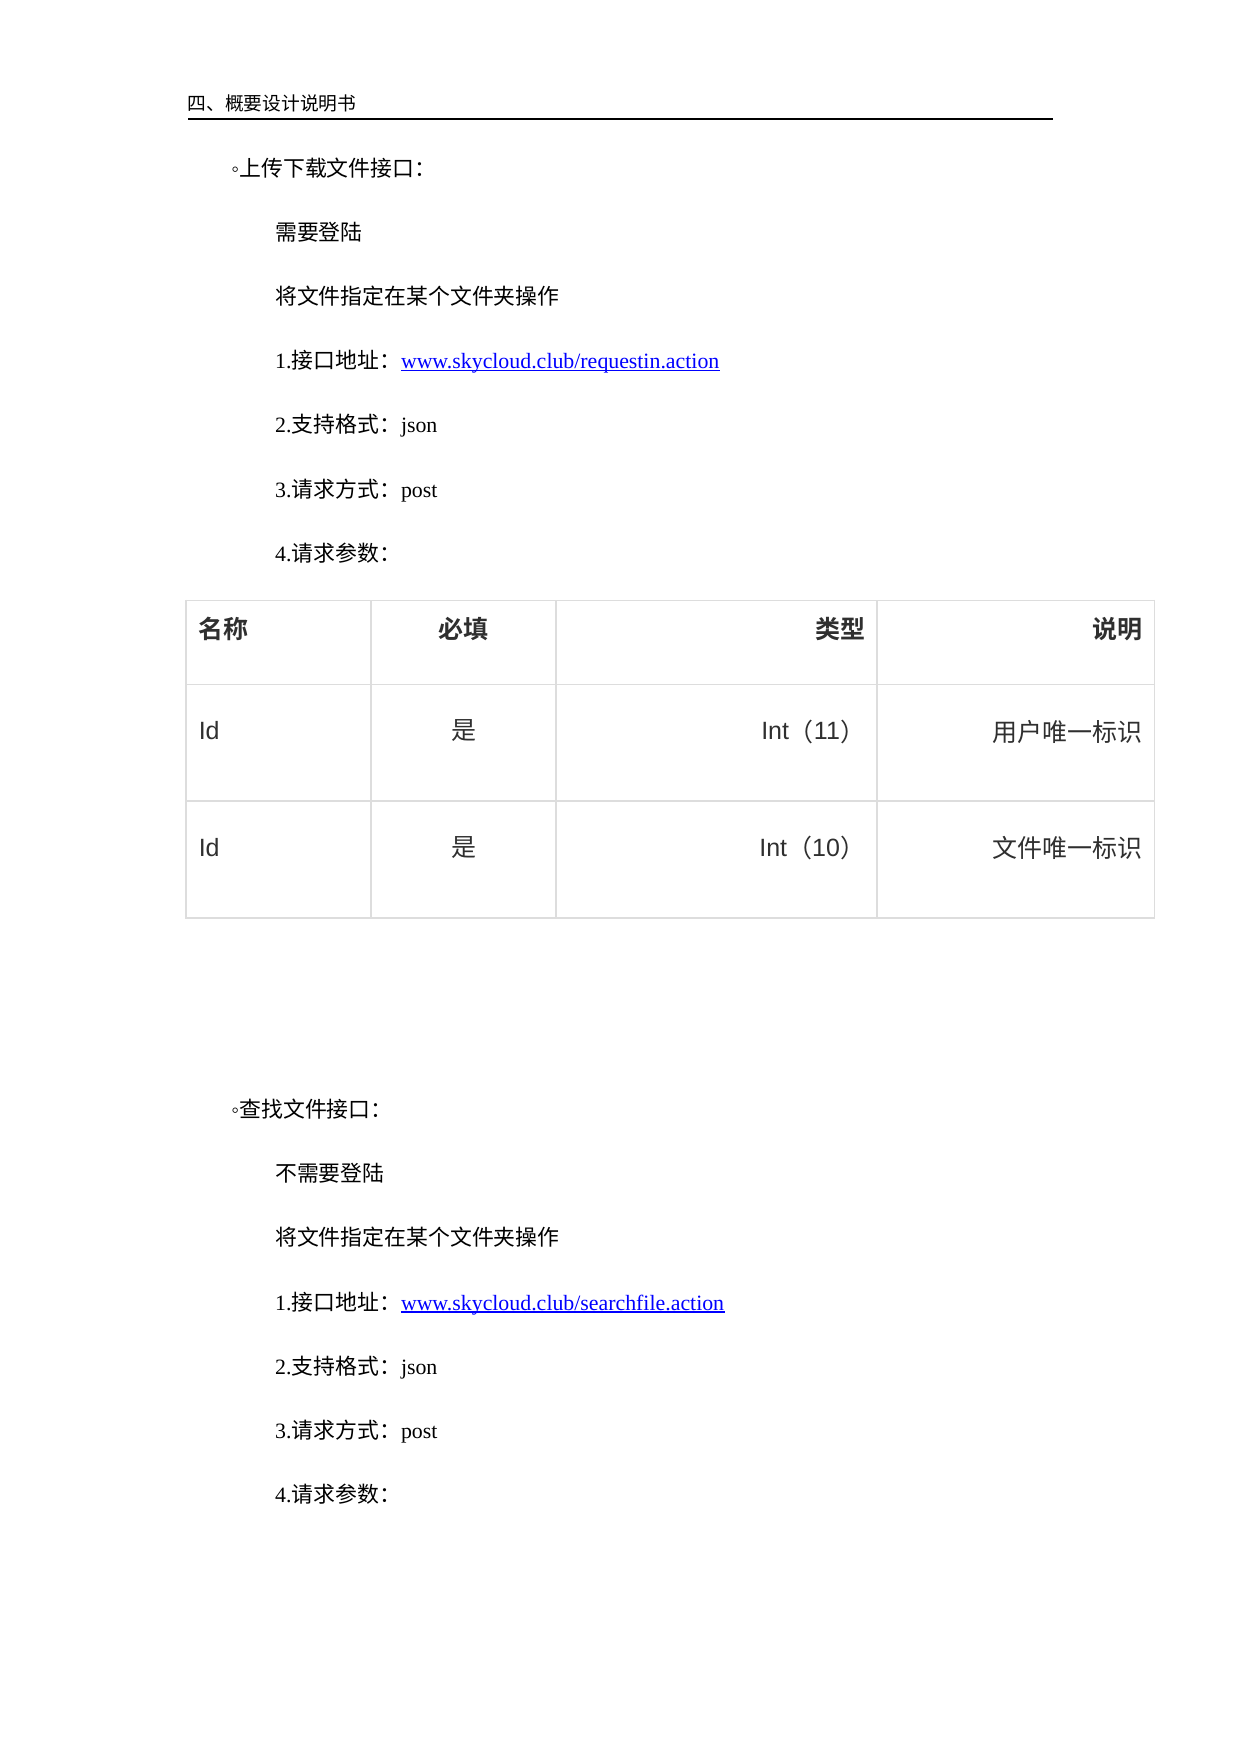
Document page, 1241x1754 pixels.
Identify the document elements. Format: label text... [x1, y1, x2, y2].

list 4.请求参数： [275, 1477, 1053, 1509]
table_cell 文件唯一标识 [878, 802, 1154, 917]
table_header 类型 [557, 601, 876, 684]
text 需要登陆 [231, 214, 1053, 247]
text 不需要登陆 [231, 1156, 1053, 1188]
table_cell Int（11） [557, 685, 876, 800]
text ◦查找文件接口： [187, 1092, 1053, 1124]
list 1.接口地址：www.skycloud.club/requestin.action [275, 343, 1053, 375]
list 3.请求方式：post [275, 1412, 1053, 1445]
table_cell Id [187, 802, 370, 917]
list 2.支持格式：json [275, 407, 1053, 439]
table_cell 是 [372, 685, 555, 800]
table_cell Int（10） [557, 802, 876, 917]
list 2.支持格式：json [275, 1348, 1053, 1381]
table_cell 用户唯一标识 [878, 685, 1154, 800]
table_cell 是 [372, 802, 555, 917]
table_header 必填 [372, 601, 555, 684]
table_header 说明 [878, 601, 1154, 684]
list 3.请求方式：post [275, 471, 1053, 504]
list 4.请求参数： [275, 535, 1053, 568]
table_cell Id [187, 685, 370, 800]
list 1.接口地址：www.skycloud.club/searchfile.action [275, 1284, 1053, 1317]
table_header 名称 [187, 601, 370, 684]
text 将文件指定在某个文件夹操作 [231, 1220, 1053, 1252]
text ◦上传下载文件接口： [187, 150, 1053, 183]
text 将文件指定在某个文件夹操作 [231, 279, 1053, 311]
